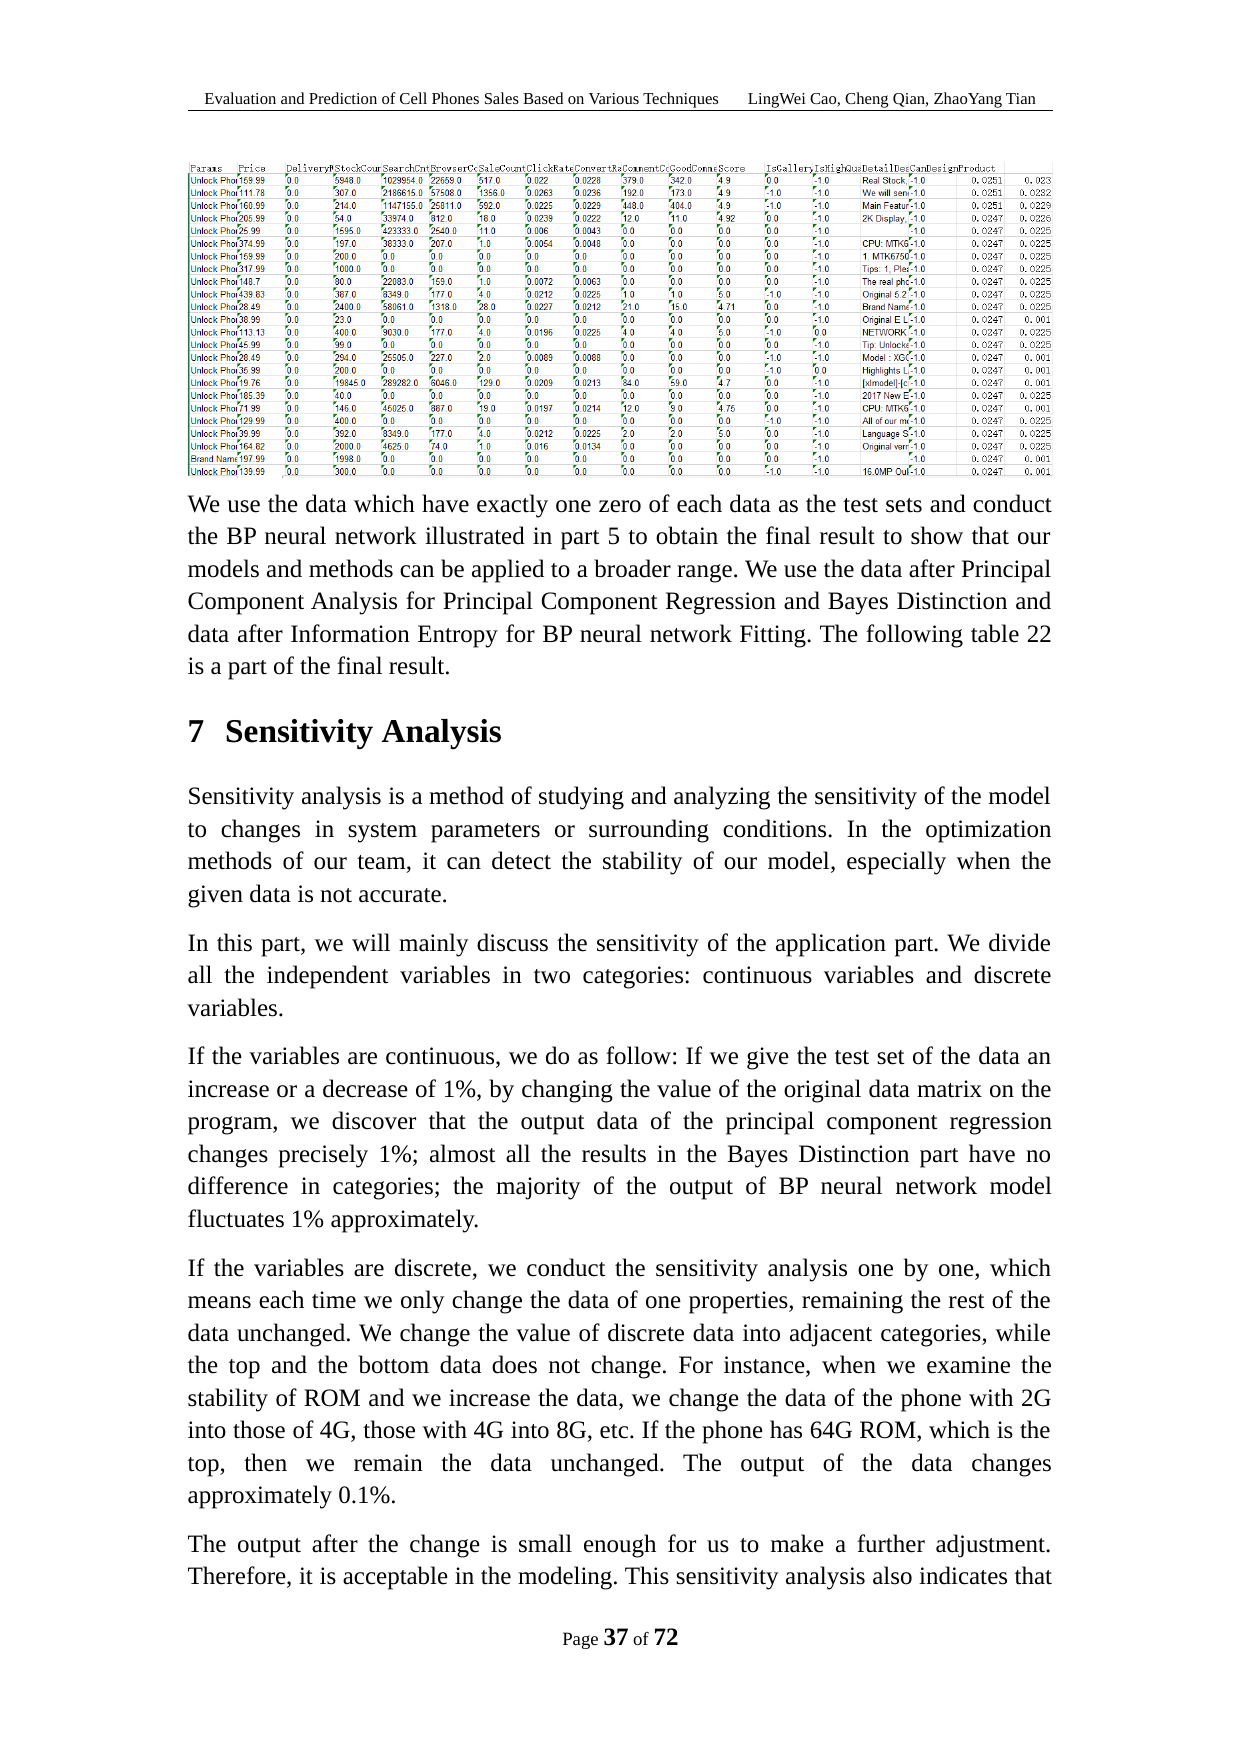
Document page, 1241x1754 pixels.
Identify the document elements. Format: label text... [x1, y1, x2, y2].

text We use the data which have exactly one zero of each data as the test sets and conduct the BP neural network illustrated in part 5 to obtain the final result to show that our models and methods can be applied to a broader range. We use the data after Principal Component Analysis for Principal Component Regression and Bayes Distinction and data after Information Entropy for BP neural network Fitting. The following table 22 is a part of the final result. [187, 487, 1053, 682]
picture [187, 162, 1053, 478]
text In this part, we will mainly discuss the sensitivity of the application part. We divide all the independent variables in two categories: continuous variables and discrete variables. [187, 926, 1053, 1023]
list Sensitivity Analysis [187, 698, 1053, 763]
text Sensitivity analysis is a method of studying and analyzing the sensitivity of the model to changes in system parameters or surrounding conditions. In the optimization methods of our team, it can detect the stability of our model, especially when the given data is not accurate. [187, 779, 1053, 909]
text If the variables are continuous, we do as follow: If we give the test set of the data an increase or a decrease of 1%, by changing the value of the original data matrix on the program, we discover that the output data of the principal component regression changes precisely 1%; almost all the results in the Bayes Distinction part have no difference in categories; the majority of the output of BP neural network model fluctuates 1% approximately. [187, 1039, 1053, 1234]
text If the variables are discrete, we conduct the sensitivity analysis one by one, which means each time we only change the data of one properties, remaining the rest of the data unchanged. We change the value of discrete data into adjacent categories, while the top and the bottom data does not change. For instance, when we examine the stability of ROM and we increase the data, we change the data of the phone with 2G into those of 4G, those with 4G into 8G, etc. If the phone has 64G ROM, which is the top, then we remain the data unchanged. The output of the data changes approximately 0.1%. [187, 1251, 1053, 1511]
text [187, 1527, 1053, 1592]
